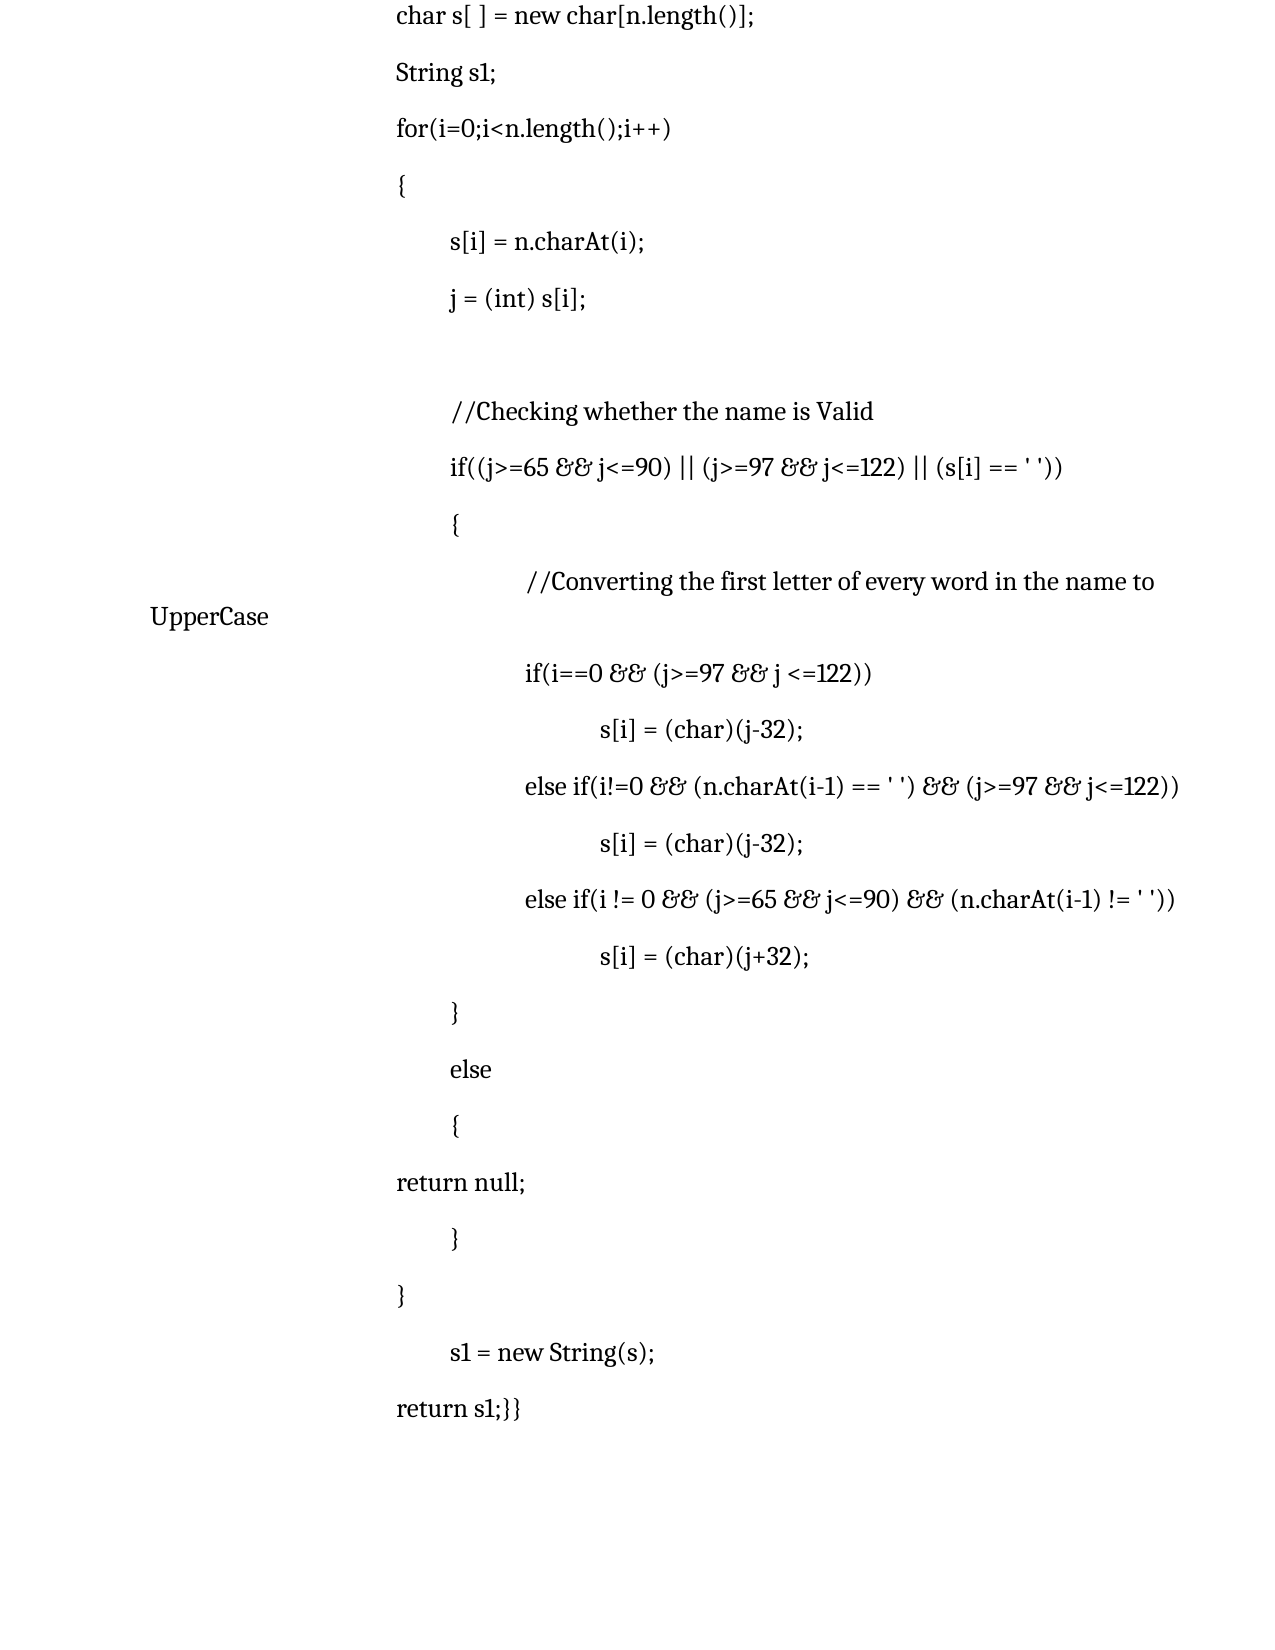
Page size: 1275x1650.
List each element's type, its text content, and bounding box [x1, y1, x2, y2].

text s1 = new String(s); [32, 1337, 1210, 1368]
text j = (int) s[i]; [32, 283, 1210, 314]
text if(i==0 && (j>=97 && j <=122)) [32, 658, 1210, 689]
text { [32, 509, 1210, 540]
text return null; [150, 1167, 1210, 1198]
text { [32, 170, 1210, 201]
text //Converting the first letter of every word in the name to UpperCase [32, 566, 1210, 632]
text } [32, 997, 1210, 1028]
text String s1; [32, 57, 1210, 88]
text } [32, 1223, 1210, 1255]
text return s1;}} [32, 1393, 1210, 1424]
text s[i] = (char)(j-32); [32, 828, 1210, 859]
text //Checking whether the name is Valid [32, 396, 1210, 427]
text { [32, 1110, 1210, 1142]
text if((j>=65 && j<=90) || (j>=97 && j<=122) || (s[i] == ' ')) [32, 452, 1210, 484]
text s[i] = (char)(j-32); [32, 714, 1210, 746]
text else if(i!=0 && (n.charAt(i-1) == ' ') && (j>=97 && j<=122)) [32, 771, 1210, 802]
text for(i=0;i<n.length();i++) [32, 113, 1210, 144]
text else [32, 1054, 1210, 1085]
text else if(i != 0 && (j>=65 && j<=90) && (n.charAt(i-1) != ' ')) [32, 884, 1210, 915]
text s[i] = n.charAt(i); [32, 226, 1210, 257]
text char s[ ] = new char[n.length()]; [32, 0, 1210, 31]
text s[i] = (char)(j+32); [32, 941, 1210, 972]
text } [32, 1280, 1210, 1311]
